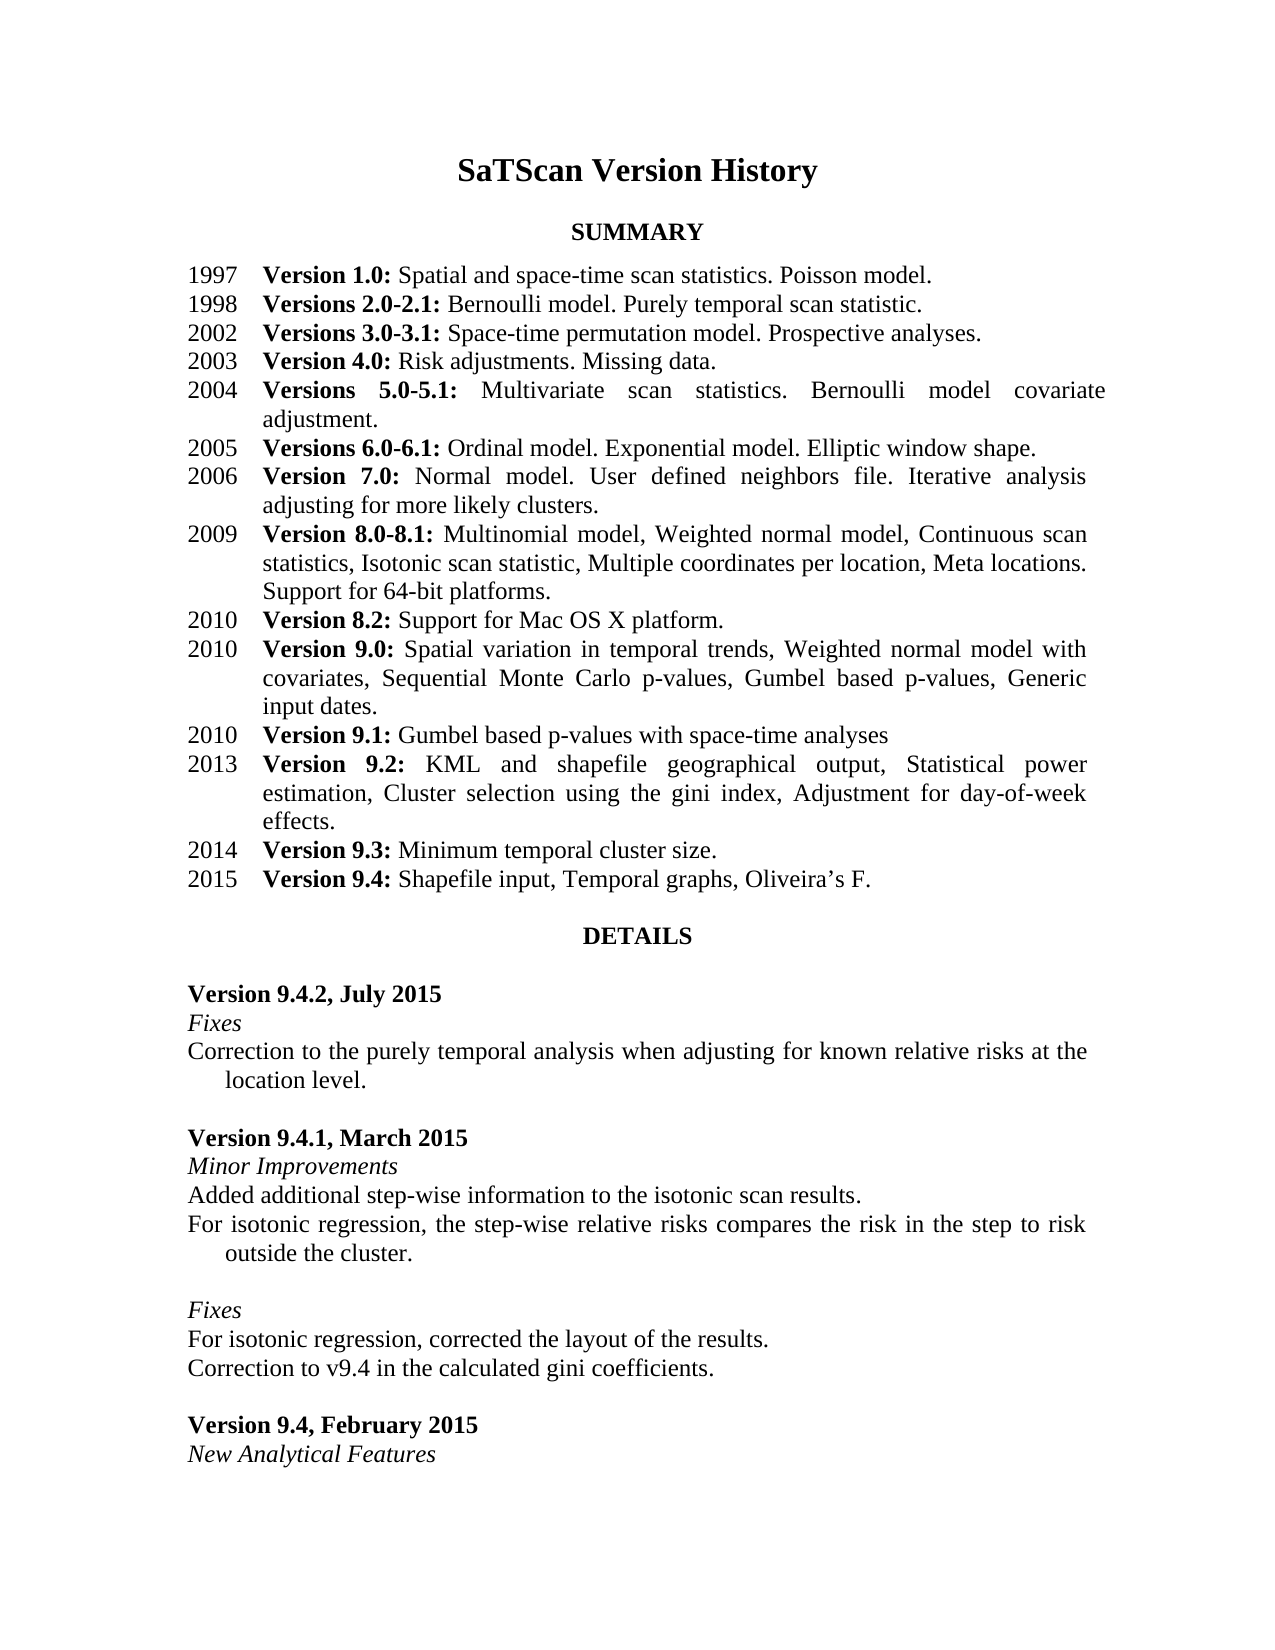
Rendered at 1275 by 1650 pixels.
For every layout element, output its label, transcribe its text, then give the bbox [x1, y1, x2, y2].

text New Analytical Features [187, 1439, 1087, 1468]
text Version 9.4.1, March 2015 [187, 1123, 1087, 1151]
text For isotonic regression, corrected the layout of the results. [187, 1324, 1087, 1353]
subtitle 2014 Version 9.3: Minimum temporal cluster size. [187, 835, 1087, 864]
text SaTScan Version History [187, 150, 1087, 188]
text 2010 Version 9.1: Gumbel based p-values with space-time analyses [187, 720, 1087, 749]
text 2006 Version 7.0: model. User defined neighbors file. Iterative analysis adjusting for more likely clusters. [187, 461, 1087, 519]
text 2005 Versions 6.0-6.1: Ordinal model. Exponential model. Elliptic window shape. [187, 433, 1087, 461]
text Minor Improvements [187, 1151, 1087, 1180]
text Version 9.4.2, July 2015 [187, 979, 1087, 1008]
text Correction to the purely temporal analysis when adjusting for known relative risks at the location level. [187, 1036, 1087, 1094]
text Fixes [187, 1008, 1087, 1036]
subtitle 2015 Version 9.4: Shapefile input, Temporal graphs, Oliveira’s F. [187, 864, 1087, 893]
text Correction to v9.4 in the calculated gini coefficients. [187, 1353, 1087, 1381]
text 2004 Versions 5.0-5.1: Multivariate scan statistics. Bernoulli model covariate adjustment. [187, 375, 1106, 433]
text 1997 Version 1.0: Spatial and space-time scan statistics. Poisson model. [187, 260, 1106, 289]
subtitle SUMMARY [187, 217, 1087, 246]
text 1998 Versions 2.0-2.1: Bernoulli model. Purely temporal scan statistic. [187, 289, 1106, 318]
text 2002 Versions 3.0-3.1: Space-time permutation model. Prospective analyses. [187, 318, 1106, 346]
text 2010 Version 9.0: Spatial variation in temporal trends, Weighted normal model with covariates, Sequential Monte Carlo p-values, Gumbel based p-values, Generic input dates. [187, 634, 1087, 720]
text Added additional step-wise information to the isotonic scan results. [187, 1180, 1087, 1209]
subtitle 2013 Version 9.2: KML and shapefile geographical output, Statistical power estimation, Cluster selection using the gini index, Adjustment for day-of-week effects. [187, 749, 1087, 835]
text 2009 Version 8.0-8.1: Multinomial model, Weighted normal model, Continuous scan statistics, Isotonic scan statistic, Multiple coordinates per location, locations. Support for 64-bit platforms. [187, 519, 1087, 605]
text For isotonic regression, the step-wise relative risks compares the risk in the step to risk outside the cluster. [187, 1209, 1087, 1266]
text 2003 Version 4.0: Risk adjustments. Missing data. [187, 346, 1106, 375]
text Fixes [187, 1295, 1087, 1324]
text 2010 Version 8.2: Support for Mac OS X platform. [187, 605, 1087, 634]
subtitle DETAILS [187, 921, 1087, 950]
text Version 9.4, February 2015 [187, 1410, 1087, 1439]
